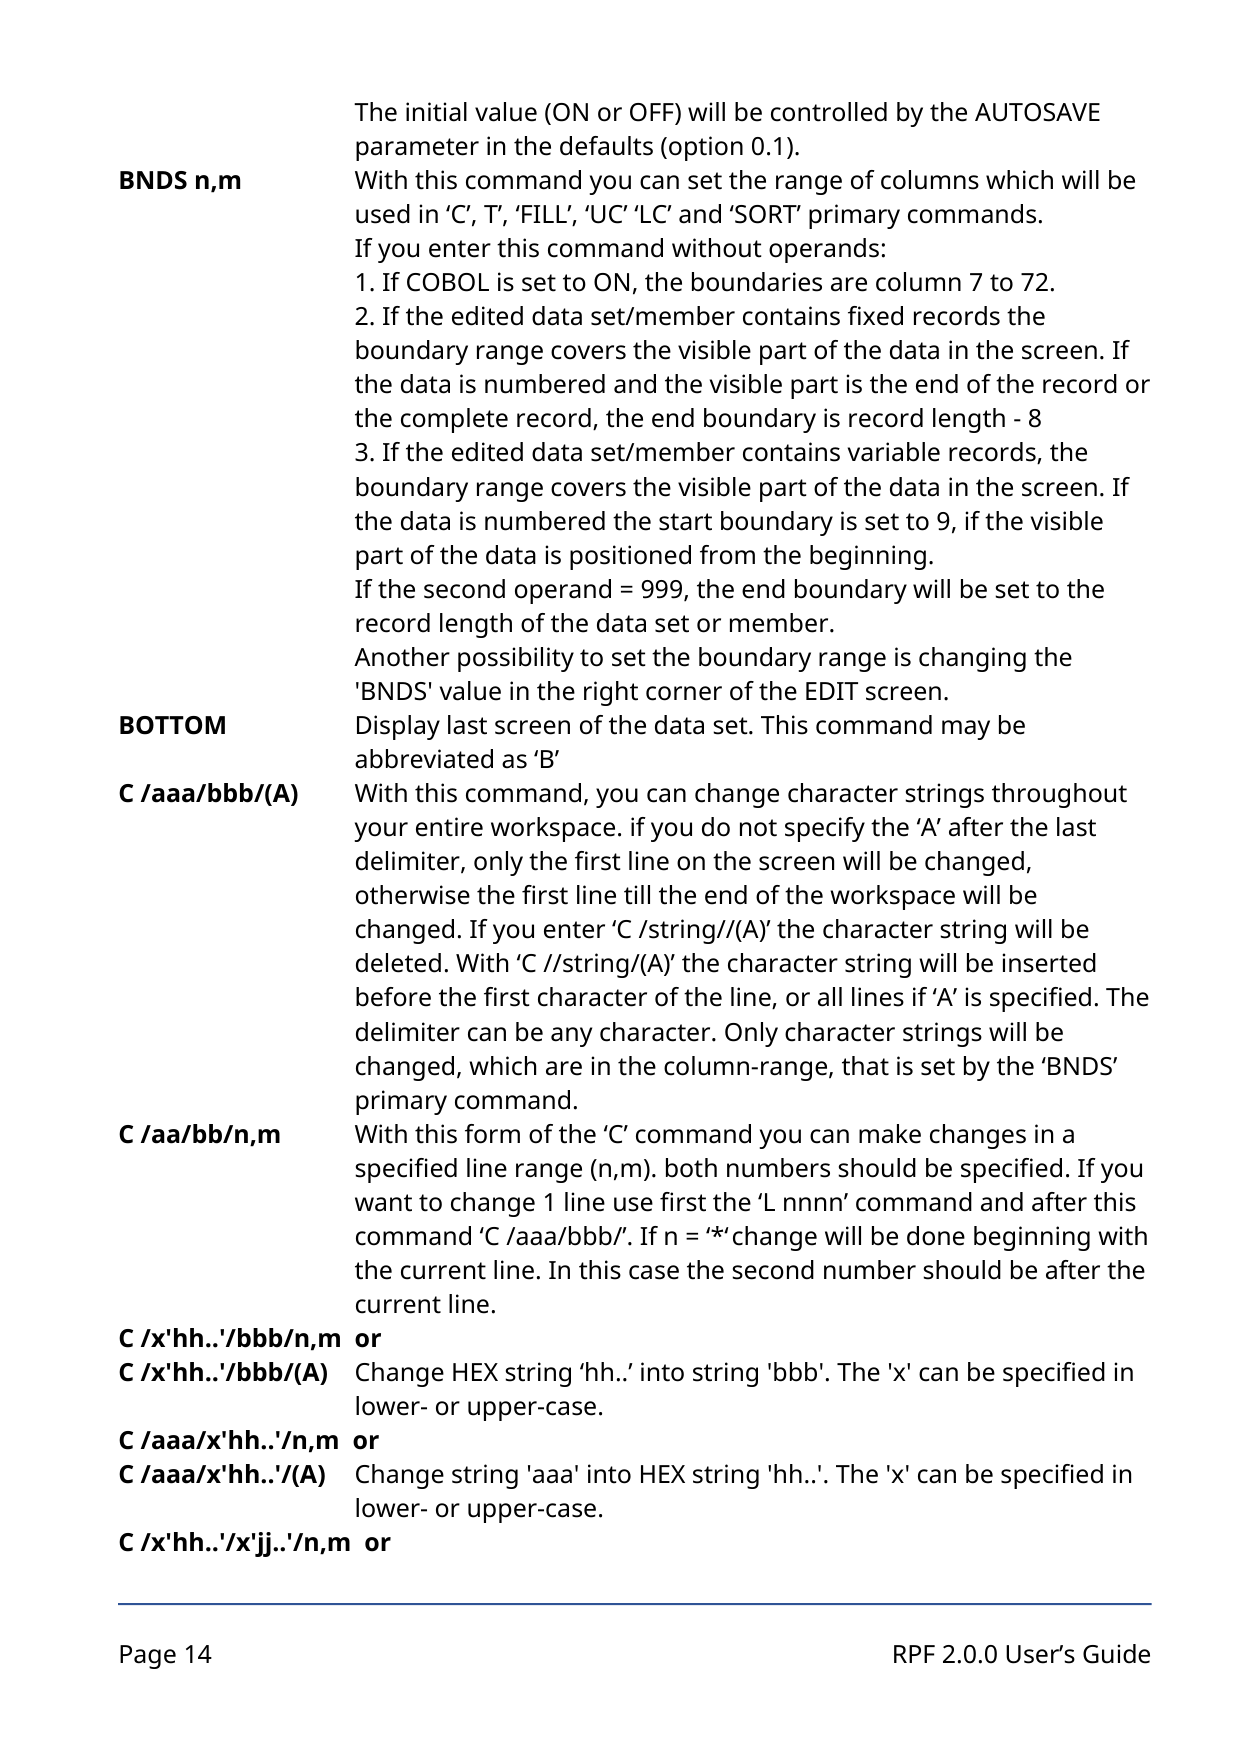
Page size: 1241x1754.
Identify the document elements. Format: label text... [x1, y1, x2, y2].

text If you enter this command without operands: [354, 231, 1152, 265]
text C /x'hh..'/bbb/n,m or [118, 1321, 1152, 1355]
text C /aaa/x'hh..'/(A) Change string 'aaa' into HEX string 'hh..'. The 'x' can be specified in lower- or upper-case. [118, 1457, 1152, 1525]
text C /aaa/x'hh..'/n,m or [118, 1423, 1152, 1457]
text 1. If COBOL is set to ON, the boundaries are column 7 to 72. [354, 265, 1152, 299]
text C /aa/bb/n,m With this form of the ‘C’ command you can make changes in a specified line range (n,m). both numbers should be specified. If you want to change 1 line use first the ‘L nnnn’ command and after this command ‘C /aaa/bbb/’. If n = ‘*‘ change will be done beginning with the current line. In this case the second number should be after the current line. [118, 1116, 1152, 1321]
text BOTTOM Display last screen of the data set. This command may be abbreviated as ‘B’ [118, 708, 1152, 776]
text C /x'hh..'/x'jj..'/n,m or [118, 1525, 1152, 1559]
text BNDS n,m With this command you can set the range of columns which will be used in ‘C’, T’, ‘FILL’, ‘UC’ ‘LC’ and ‘SORT’ primary commands. [118, 163, 1152, 231]
text C /x'hh..'/bbb/(A) Change HEX string ‘hh..’ into string 'bbb'. The 'x' can be specified in lower- or upper-case. [118, 1355, 1152, 1423]
text C /aaa/bbb/(A) With this command, you can change character strings throughout your entire workspace. if you do not specify the ‘A’ after the last delimiter, only the first line on the screen will be changed, otherwise the first line till the end of the workspace will be changed. If you enter ‘C /string//(A)’ the character string will be deleted. With ‘C //string/(A)’ the character string will be inserted before the first character of the line, or all lines if ‘A’ is specified. The delimiter can be any character. Only character strings will be changed, which are in the column-range, that is set by the ‘BNDS’ primary command. [118, 776, 1152, 1116]
text 3. If the edited data set/member contains variable records, the boundary range covers the visible part of the data in the screen. If the data is numbered the start boundary is set to 9, if the visible part of the data is positioned from the beginning. [354, 435, 1152, 571]
text Another possibility to set the boundary range is changing the 'BNDS' value in the right corner of the EDIT screen. [354, 639, 1152, 708]
text 2. If the edited data set/member contains fixed records the boundary range covers the visible part of the data in the screen. If the data is numbered and the visible part is the end of the record or the complete record, the end boundary is record length - 8 [354, 299, 1152, 435]
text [118, 94, 1152, 163]
text If the second operand = 999, the end boundary will be set to the record length of the data set or member. [354, 571, 1152, 639]
